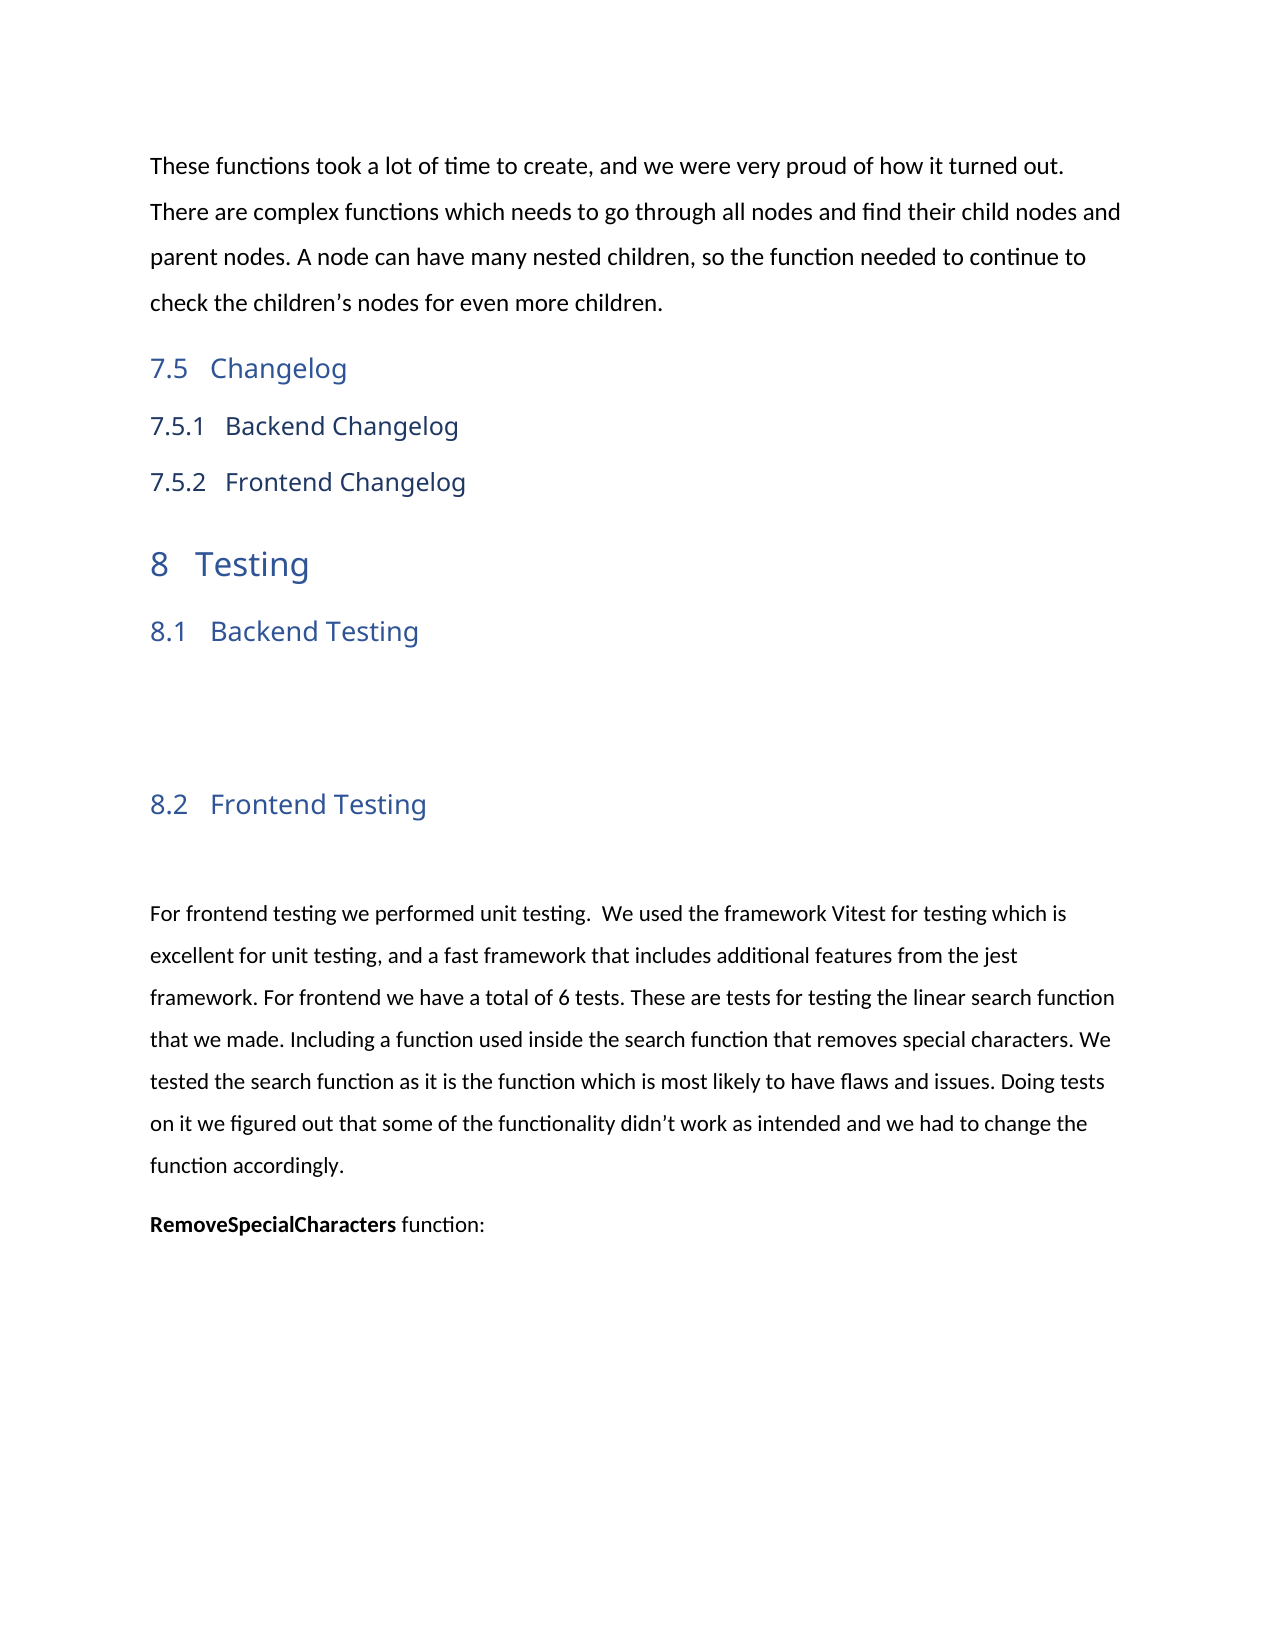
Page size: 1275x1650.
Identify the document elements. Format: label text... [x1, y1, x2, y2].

subtitle Frontend Testing [150, 785, 1125, 822]
subtitle Changelog [150, 349, 1125, 386]
text RemoveSpecialCharacters function: [150, 1210, 1125, 1238]
text For frontend testing we performed unit testing. We used the framework Vitest for testing which is excellent for unit testing, and a fast framework that includes additional features from the jest framework. For frontend we have a total of 6 tests. These are tests for testing the linear search function that we made. Including a function used inside the search function that removes special characters. We tested the search function as it is the function which is most likely to have flaws and issues. Doing tests on it we figured out that some of the functionality didn’t work as intended and we had to change the function accordingly. [150, 899, 1125, 1179]
subtitle Backend Changelog [150, 409, 1125, 443]
subtitle Backend Testing [150, 613, 1125, 649]
subtitle Frontend Changelog [150, 464, 1125, 498]
subtitle Testing [150, 540, 1125, 586]
text These functions took a lot of time to create, and we were very proud of how it turned out. There are complex functions which needs to go through all nodes and find their child nodes and parent nodes. A node can have many nested children, so the function needed to continue to check the children’s nodes for even more children. [150, 150, 1125, 318]
